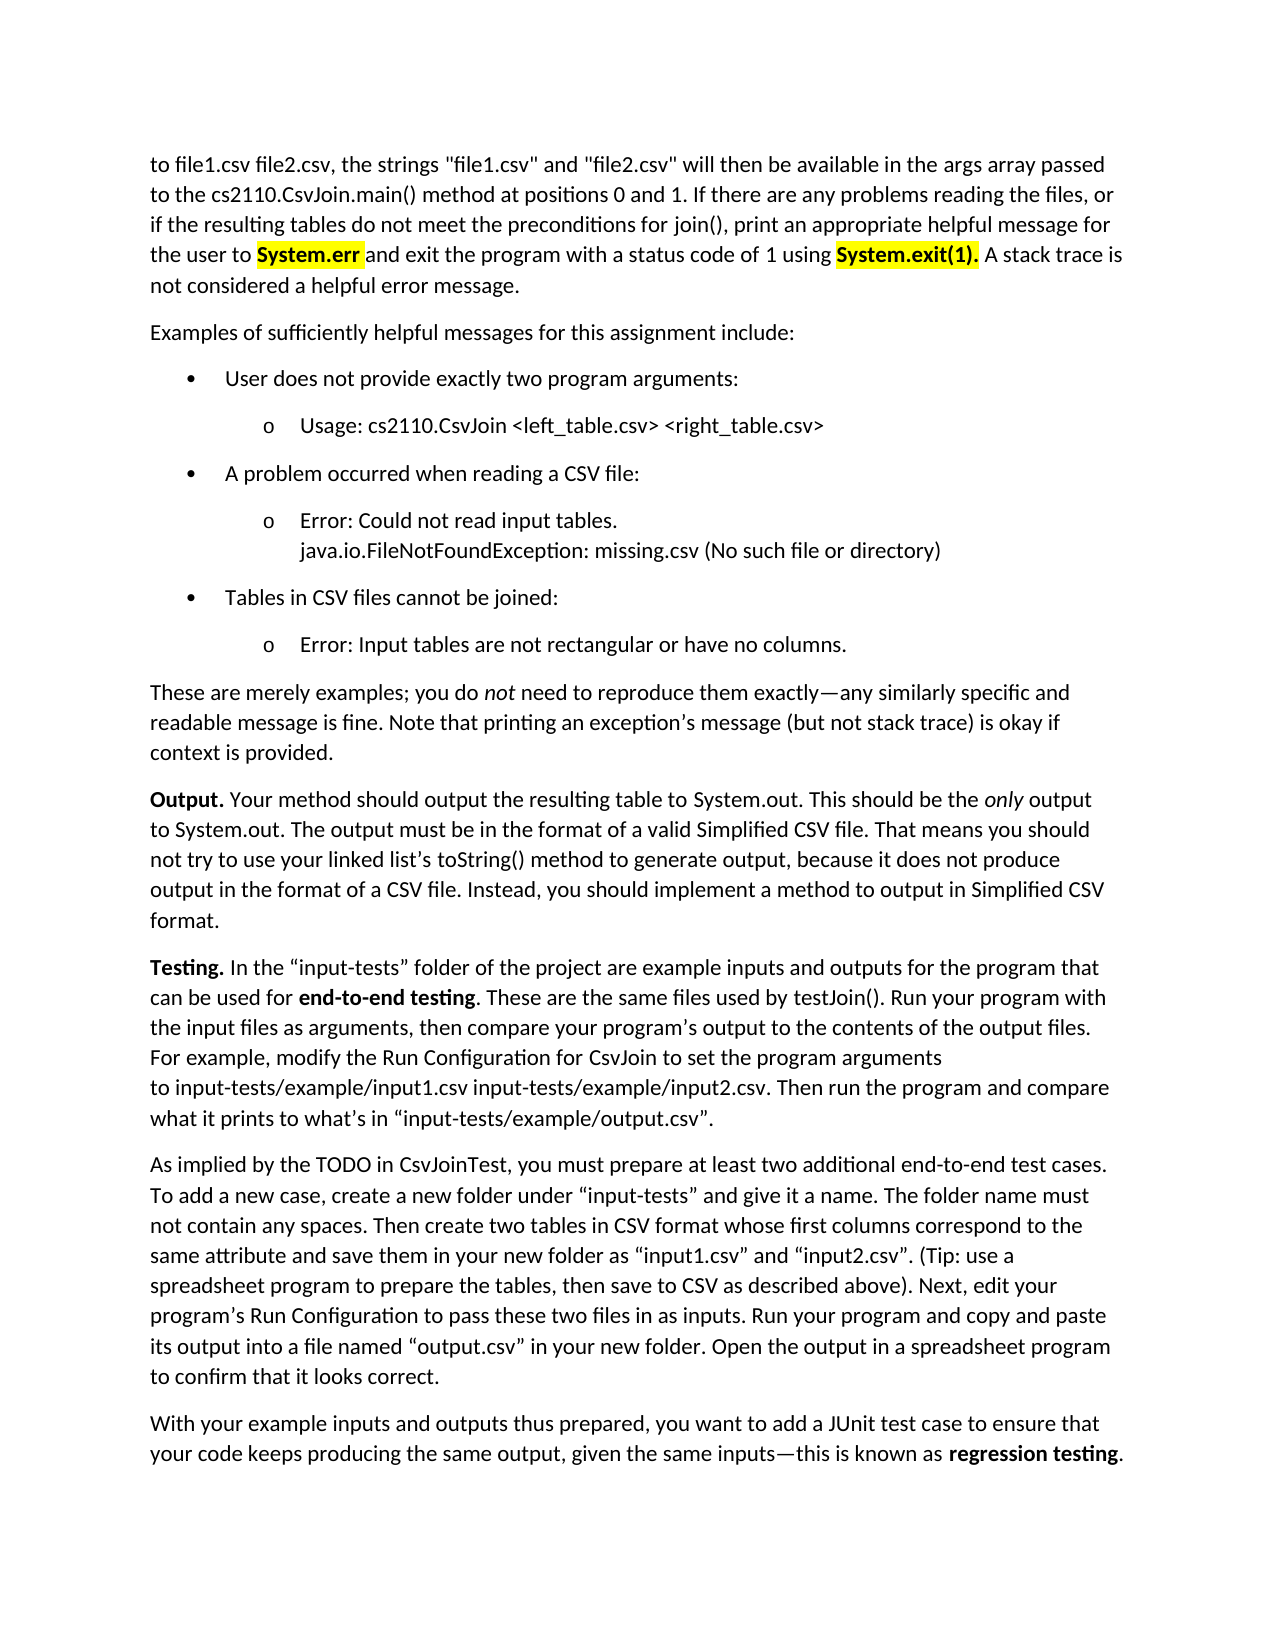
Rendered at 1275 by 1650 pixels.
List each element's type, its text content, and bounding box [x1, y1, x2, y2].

list Tables in CSV files cannot be joined: [187, 583, 1125, 611]
text Output. Your method should output the resulting table to System.out. This should be the only output to System.out. The output must be in the format of a valid Simplified CSV file. That means you should not try to use your linked list’s toString() method to generate output, because it does not produce output in the format of a CSV file. Instead, you should implement a method to output in Simplified CSV format. [150, 785, 1125, 934]
text These are merely examples; you do not need to reproduce them exactly—any similarly specific and readable message is fine. Note that printing an exception’s message (but not stack trace) is okay if context is provided. [150, 678, 1125, 766]
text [150, 1409, 1125, 1467]
list A problem occurred when reading a CSV file: [187, 459, 1125, 487]
text Testing. In the “input-tests” folder of the project are example inputs and outputs for the program that can be used for end-to-end testing. These are the same files used by testJoin(). Run your program with the input files as arguments, then compare your program’s output to the contents of the output files. For example, modify the Run Configuration for CsvJoin to set the program arguments to input-tests/example/input1.csv input-tests/example/input2.csv. Then run the program and compare what it prints to what’s in “input-tests/example/output.csv”. [150, 953, 1125, 1132]
text Examples of sufficiently helpful messages for this assignment include: [150, 318, 1125, 346]
text As implied by the TODO in CsvJoinTest, you must prepare at least two additional end-to-end test cases. To add a new case, create a new folder under “input-tests” and give it a name. The folder name must not contain any spaces. Then create two tables in CSV format whose first columns correspond to the same attribute and save them in your new folder as “input1.csv” and “input2.csv”. (Tip: use a spreadsheet program to prepare the tables, then save to CSV as described above). Next, edit your program’s Run Configuration to pass these two files in as inputs. Run your program and copy and paste its output into a file named “output.csv” in your new folder. Open the output in a spreadsheet program to confirm that it looks correct. [150, 1151, 1125, 1390]
list User does not provide exactly two program arguments: [187, 364, 1125, 393]
list Error: Could not read input tables. java.io.FileNotFoundException: missing.csv (No such file or directory) [262, 506, 1125, 564]
list Error: Input tables are not rectangular or have no columns. [262, 630, 1125, 659]
list Usage: cs2110.CsvJoin <left_table.csv> <right_table.csv> [262, 411, 1125, 440]
